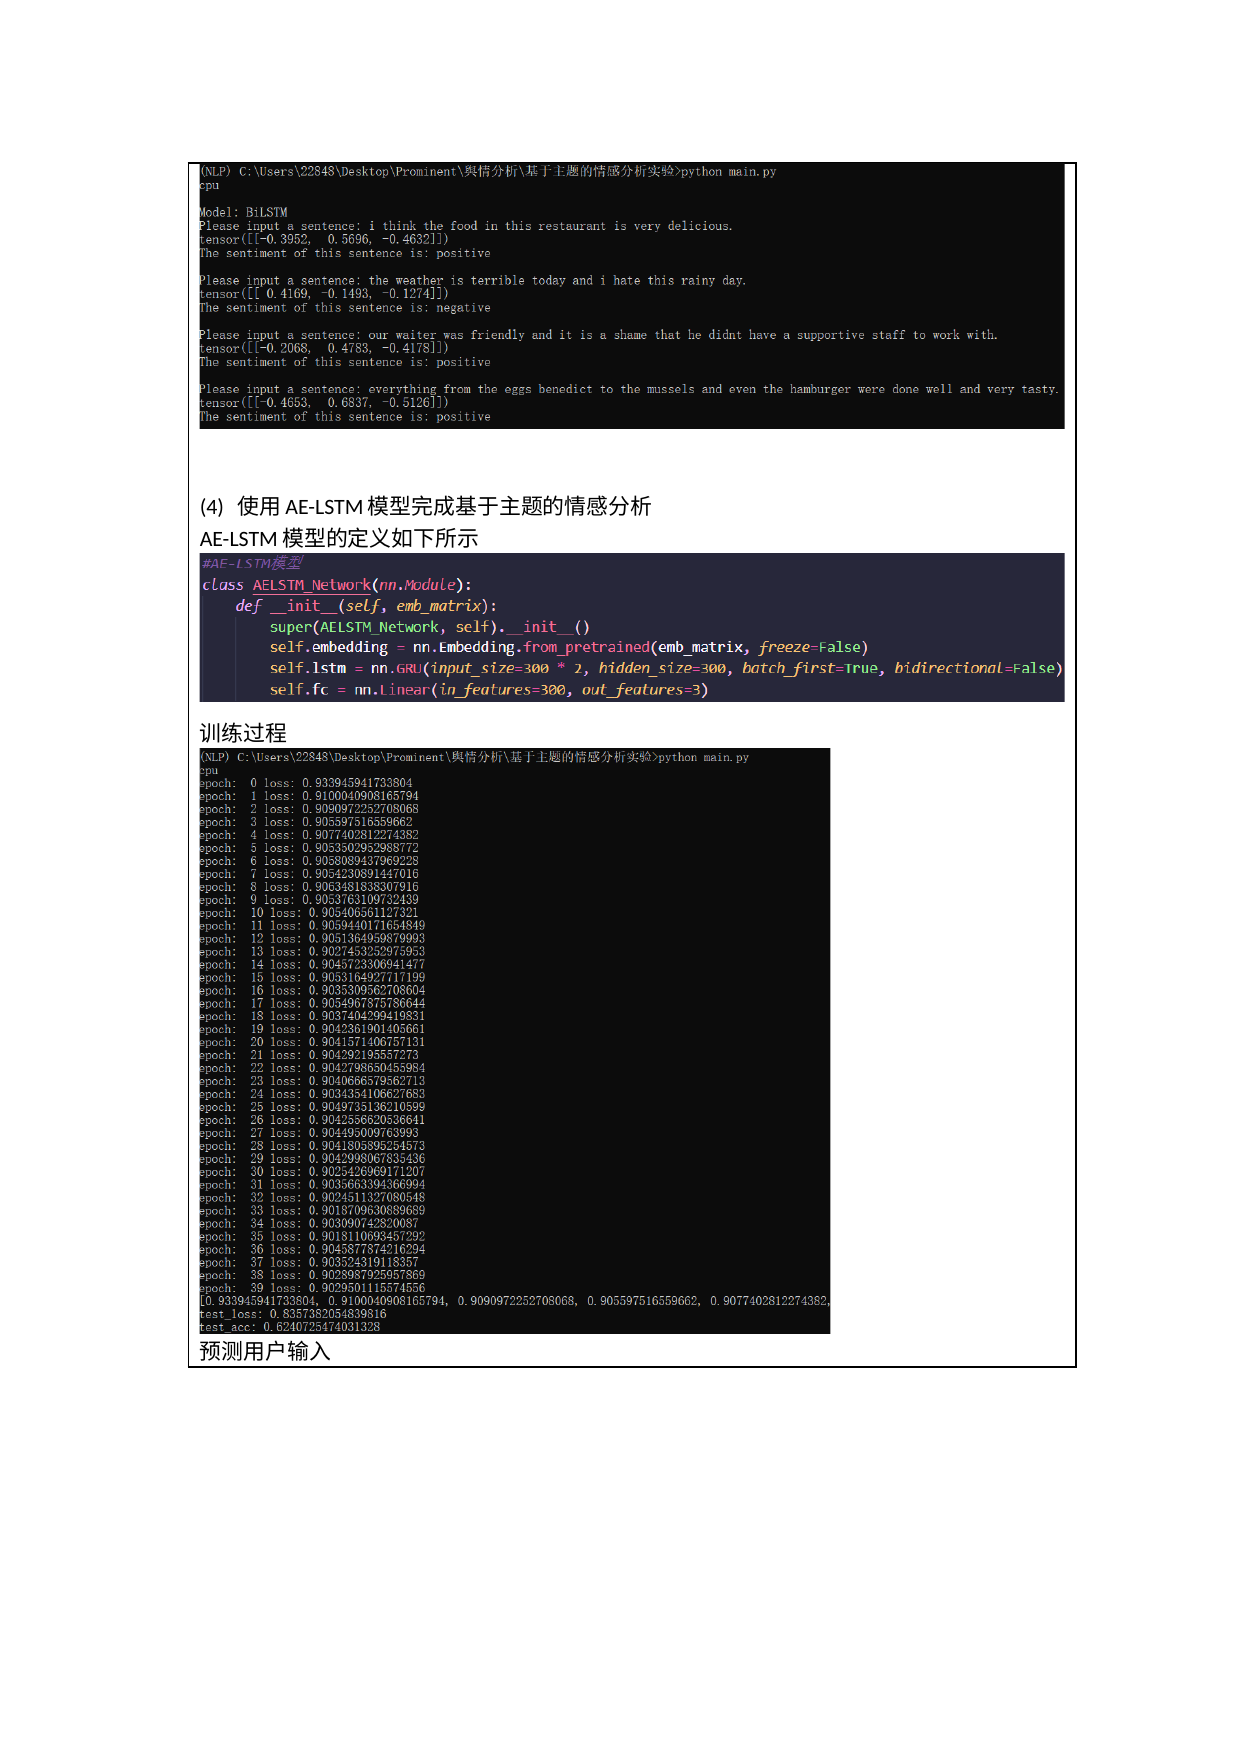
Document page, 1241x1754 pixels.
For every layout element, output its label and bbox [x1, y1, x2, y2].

picture [199, 553, 1065, 702]
picture [199, 748, 831, 1334]
picture [199, 163, 1065, 429]
table_cell [189, 164, 1075, 1366]
